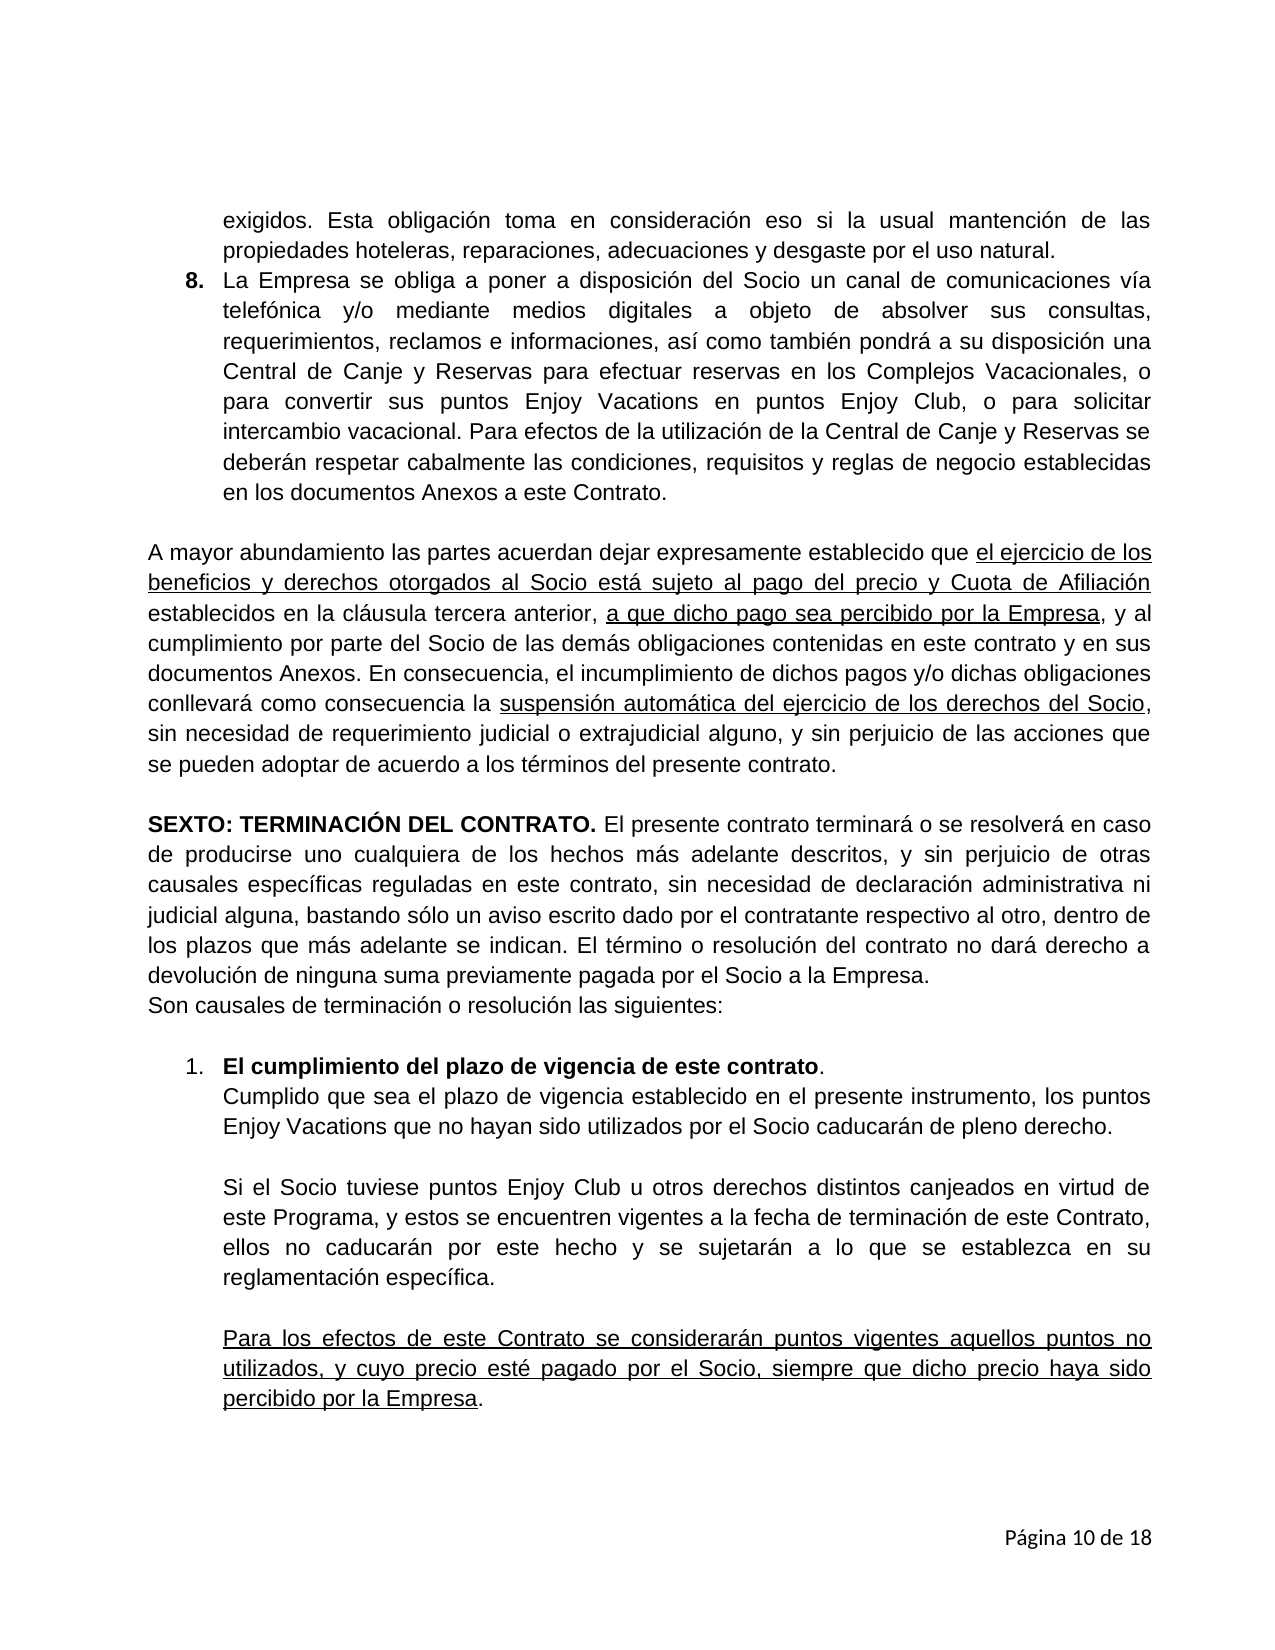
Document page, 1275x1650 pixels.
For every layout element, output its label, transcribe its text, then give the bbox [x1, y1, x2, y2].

list Cumplido que sea el plazo de vigencia establecido en el presente instrumento, los puntos Enjoy Vacations que no hayan sido utilizados por el Socio caducarán de pleno derecho. [223, 1083, 1152, 1139]
list Para los efectos de este Contrato se considerarán puntos vigentes aquellos puntos no utilizados, y cuyo precio esté pagado por el Socio, siempre que dicho precio haya sido percibido por la Empresa. [223, 1349, 1152, 1378]
text A mayor abundamiento las partes acuerdan dejar expresamente establecido que el ejercicio de los beneficios y derechos otorgados al Socio está sujeto al pago del precio y Cuota de Afiliación establecidos en la cláusula tercera anterior, a que dicho pago sea percibido por la Empresa, y al cumplimiento por parte del Socio de las demás obligaciones contenidas en este contrato y en sus documentos Anexos. En consecuencia, el incumplimiento de dichos pagos y/o dichas obligaciones conllevará como consecuencia la suspensión automática del ejercicio de los derechos del Socio, sin necesidad de requerimiento judicial o extrajudicial alguno, y sin perjuicio de las acciones que se pueden adoptar de acuerdo a los términos del presente contrato. [148, 539, 1152, 777]
text Son causales de terminación o resolución las siguientes: [148, 992, 1152, 1018]
list Para los efectos de este Contrato se considerarán puntos vigentes aquellos puntos no utilizados, y cuyo precio esté pagado por el Socio, siempre que dicho precio haya sido percibido por la Empresa. [223, 1324, 1152, 1347]
list Para los efectos de este Contrato se considerarán puntos vigentes aquellos puntos no utilizados, y cuyo precio esté pagado por el Socio, siempre que dicho precio haya sido percibido por la Empresa. [223, 1379, 1152, 1411]
list La Empresa se obliga a poner a disposición del Socio un canal de comunicaciones vía telefónica y/o mediante medios digitales a objeto de absolver sus consultas, requerimientos, reclamos e informaciones, así como también pondrá a su disposición una Central de Canje y Reservas para efectuar reservas en los Complejos Vacacionales, o para convertir sus puntos Enjoy Vacations en puntos Enjoy Club, o para solicitar intercambio vacacional. Para efectos de la utilización de la Central de Canje y Reservas se deberán respetar cabalmente las condiciones, requisitos y reglas de negocio establecidas en los documentos Anexos a este Contrato. [185, 267, 1152, 505]
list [185, 207, 1152, 263]
list El cumplimiento del plazo de vigencia de este contrato. [185, 1053, 1152, 1079]
list Si el Socio tuviese puntos Enjoy Club u otros derechos distintos canjeados en virtud de este Programa, y estos se encuentren vigentes a la fecha de terminación de este Contrato, ellos no caducarán por este hecho y se sujetarán a lo que se establezca en su reglamentación específica. [223, 1173, 1152, 1290]
text SEXTO: TERMINACIÓN DEL CONTRATO. El presente contrato terminará o se resolverá en caso de producirse uno cualquiera de los hechos más adelante descritos, y sin perjuicio de otras causales específicas reguladas en este contrato, sin necesidad de declaración administrativa ni judicial alguna, bastando sólo un aviso escrito dado por el contratante respectivo al otro, dentro de los plazos que más adelante se indican. El término o resolución del contrato no dará derecho a devolución de ninguna suma previamente pagada por el Socio a la Empresa. [148, 811, 1152, 988]
